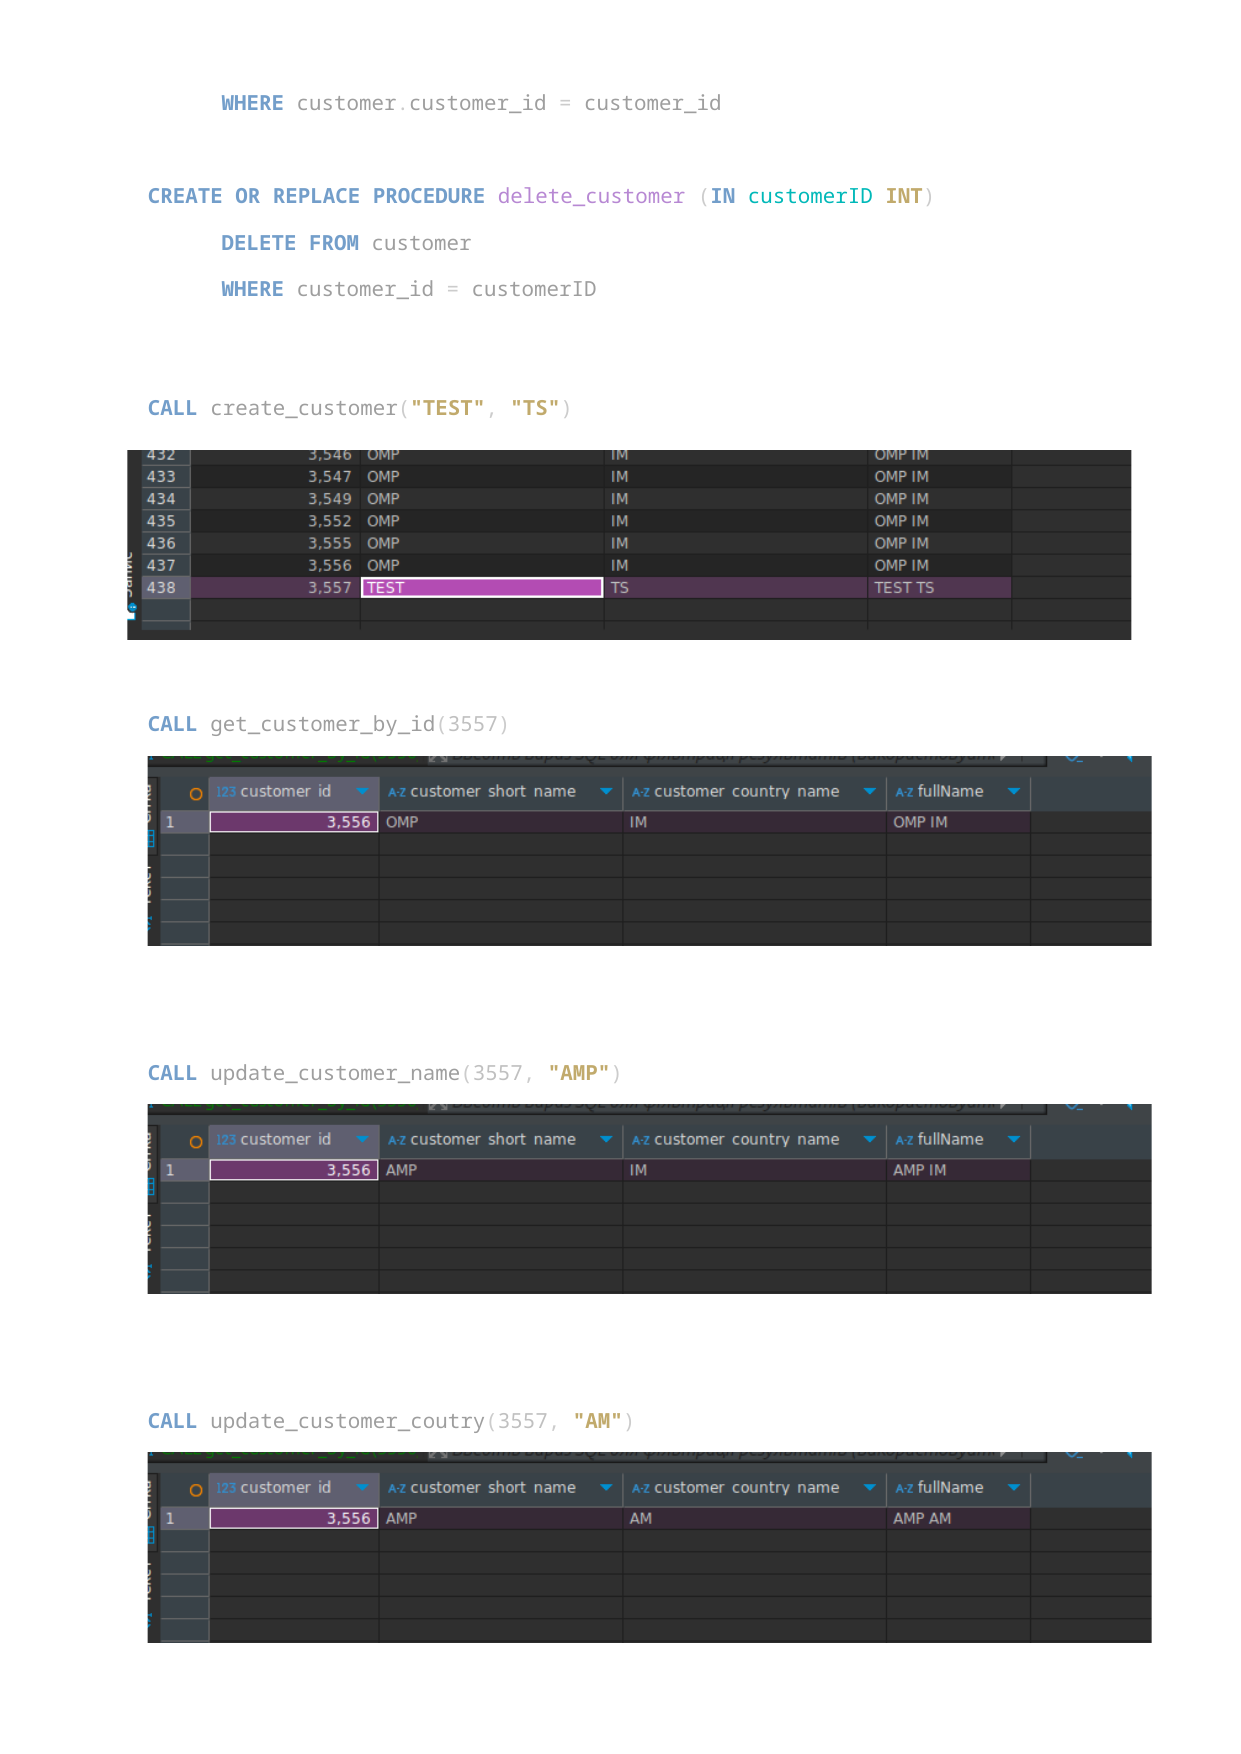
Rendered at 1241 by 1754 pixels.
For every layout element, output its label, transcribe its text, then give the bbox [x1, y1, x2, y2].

picture [147, 756, 1152, 946]
text WHERE customer_id = customerID [148, 274, 1152, 303]
text CALL update_customer_name(3557, "AMP") [148, 1058, 1152, 1086]
picture [147, 1104, 1152, 1294]
text DELETE FROM customer [148, 228, 1152, 256]
text CALL get_customer_by_id(3557) [148, 709, 1152, 738]
picture [127, 450, 1132, 640]
picture [147, 1452, 1152, 1643]
text CALL create_customer("TEST", "TS") [148, 393, 1152, 421]
text CREATE OR REPLACE PROCEDURE delete_customer (IN customerID INT) [148, 181, 1152, 210]
text CALL update_customer_coutry(3557, "AM") [148, 1406, 1152, 1435]
text WHERE customer.customer_id = customer_id [148, 88, 1152, 117]
